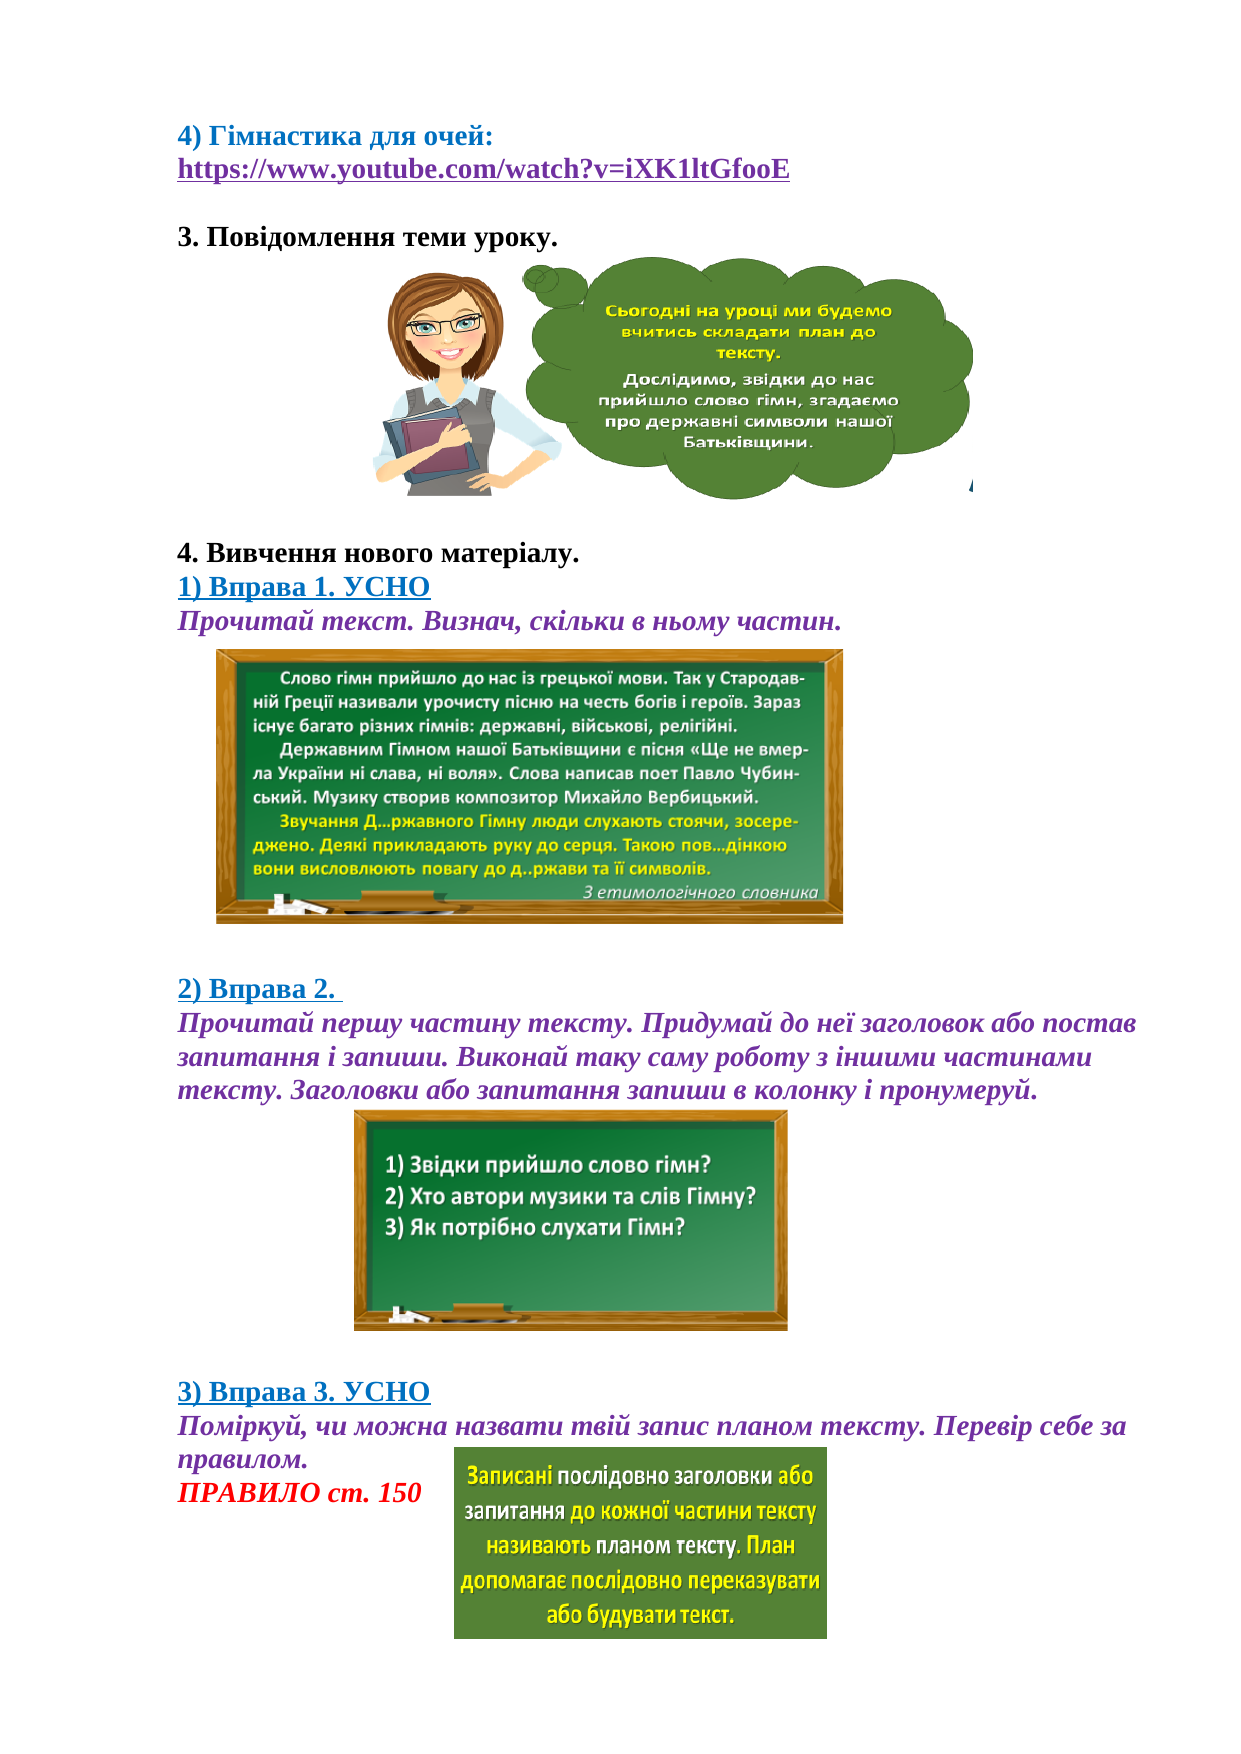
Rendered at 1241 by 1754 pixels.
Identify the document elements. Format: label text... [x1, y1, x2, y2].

text 4) Гімнастика для очей: [177, 118, 1152, 152]
text 1) Вправа 1. УСНО [177, 569, 1152, 603]
picture [454, 1508, 827, 1639]
picture [372, 256, 973, 501]
text 2) Вправа 2. [177, 972, 1152, 1005]
text Прочитай першу частину тексту. Придумай до неї заголовок або постав запитання і запиши. Виконай таку саму роботу з іншими частинами тексту. Заголовки або запитання запиши в колонку і пронумеруй. [177, 1005, 1152, 1106]
text ПРАВИЛО ст. 150 [177, 1475, 1152, 1508]
text Прочитай текст. Визнач, скільки в ньому частин. [177, 603, 1152, 636]
text https://www.youtube.com/watch?v=iXK1ltGfooE [177, 152, 1152, 185]
picture [216, 649, 844, 924]
text 3. Повідомлення теми уроку. [177, 219, 1152, 252]
text 3) Вправа 3. УСНО [177, 1374, 1152, 1408]
text Поміркуй, чи можна назвати твій запис планом тексту. Перевір себе за правилом. [177, 1408, 1152, 1475]
picture [354, 1109, 788, 1331]
text 4. Вивчення нового матеріалу. [177, 536, 1152, 569]
